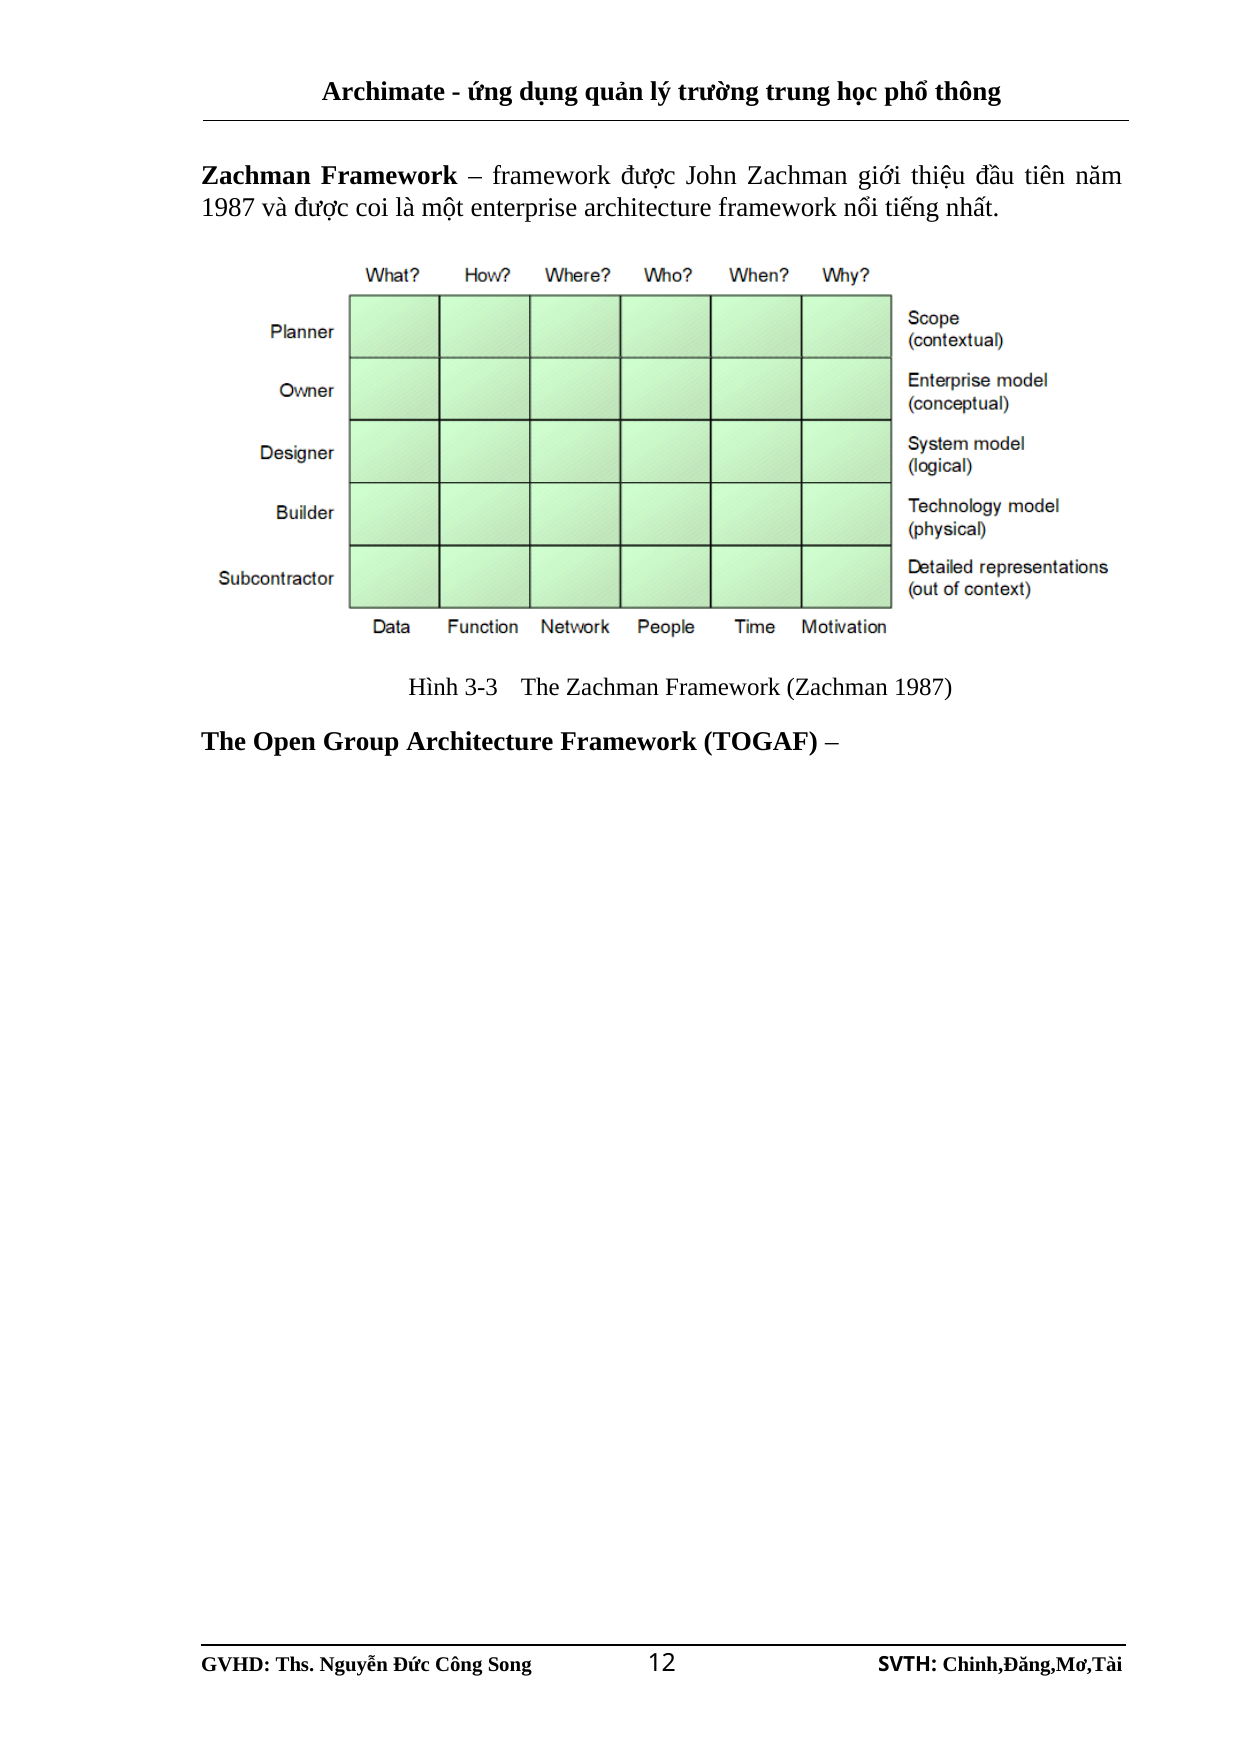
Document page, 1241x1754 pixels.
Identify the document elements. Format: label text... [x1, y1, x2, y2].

text The Zachman Framework (Zachman 1987) [238, 672, 1122, 700]
text The Open Group Architecture Framework (TOGAF) – [201, 725, 1122, 756]
text Zachman Framework – framework được John Zachman giới thiệu đầu tiên năm 1987 và được coi là một enterprise architecture framework nổi tiếng nhất. [201, 159, 1122, 222]
picture [200, 246, 1123, 647]
